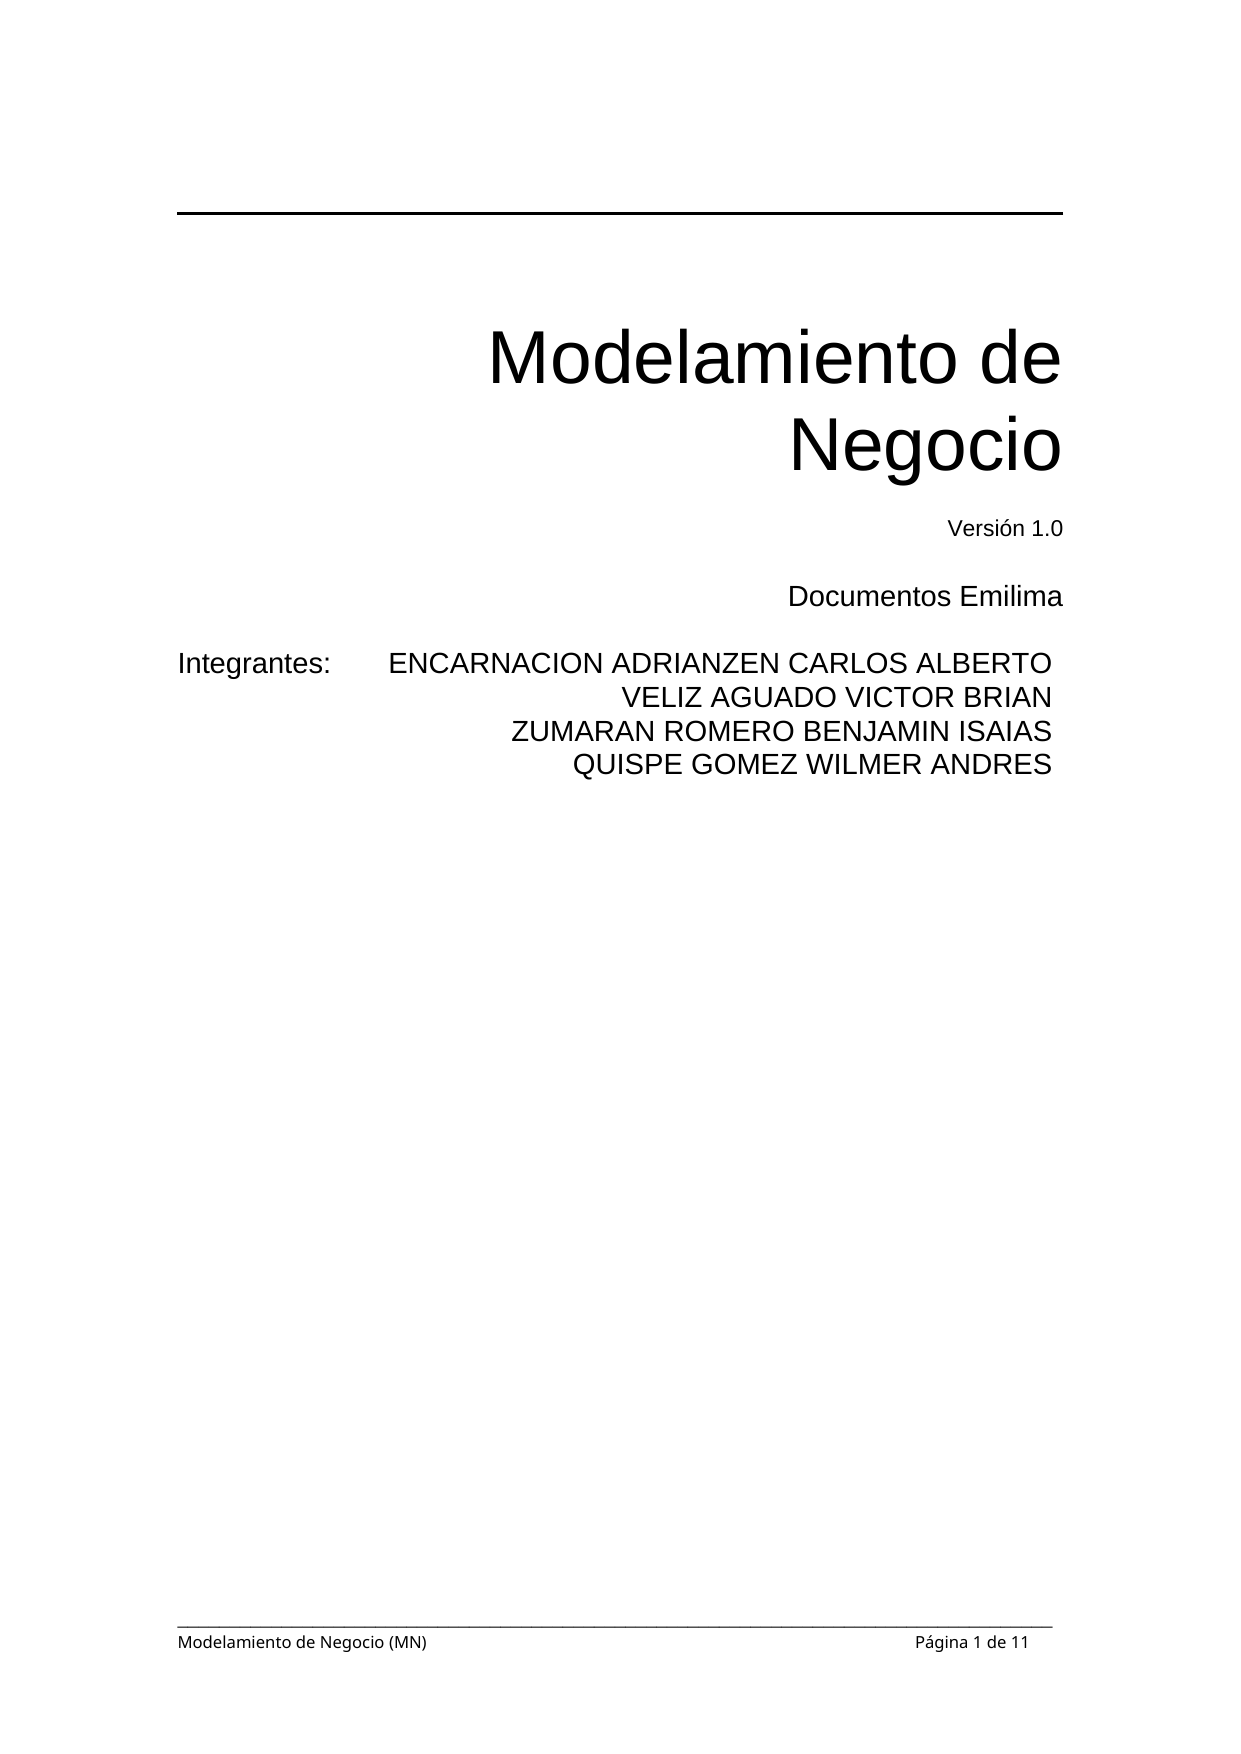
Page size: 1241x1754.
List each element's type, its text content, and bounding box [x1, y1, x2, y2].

text Versión 1.0 [177, 515, 1063, 541]
text Documentos Emilima [177, 579, 1063, 613]
table_header Integrantes: [166, 647, 344, 781]
text Modelamiento de [177, 313, 1063, 400]
text Negocio [177, 400, 1063, 486]
table_header ENCARNACION ADRIANZEN CARLOS ALBERTO VELIZ AGUADO VICTOR BRIAN ZUMARAN ROMERO BENJAMIN ISAIAS QUISPE GOMEZ WILMER ANDRES [344, 647, 1064, 781]
